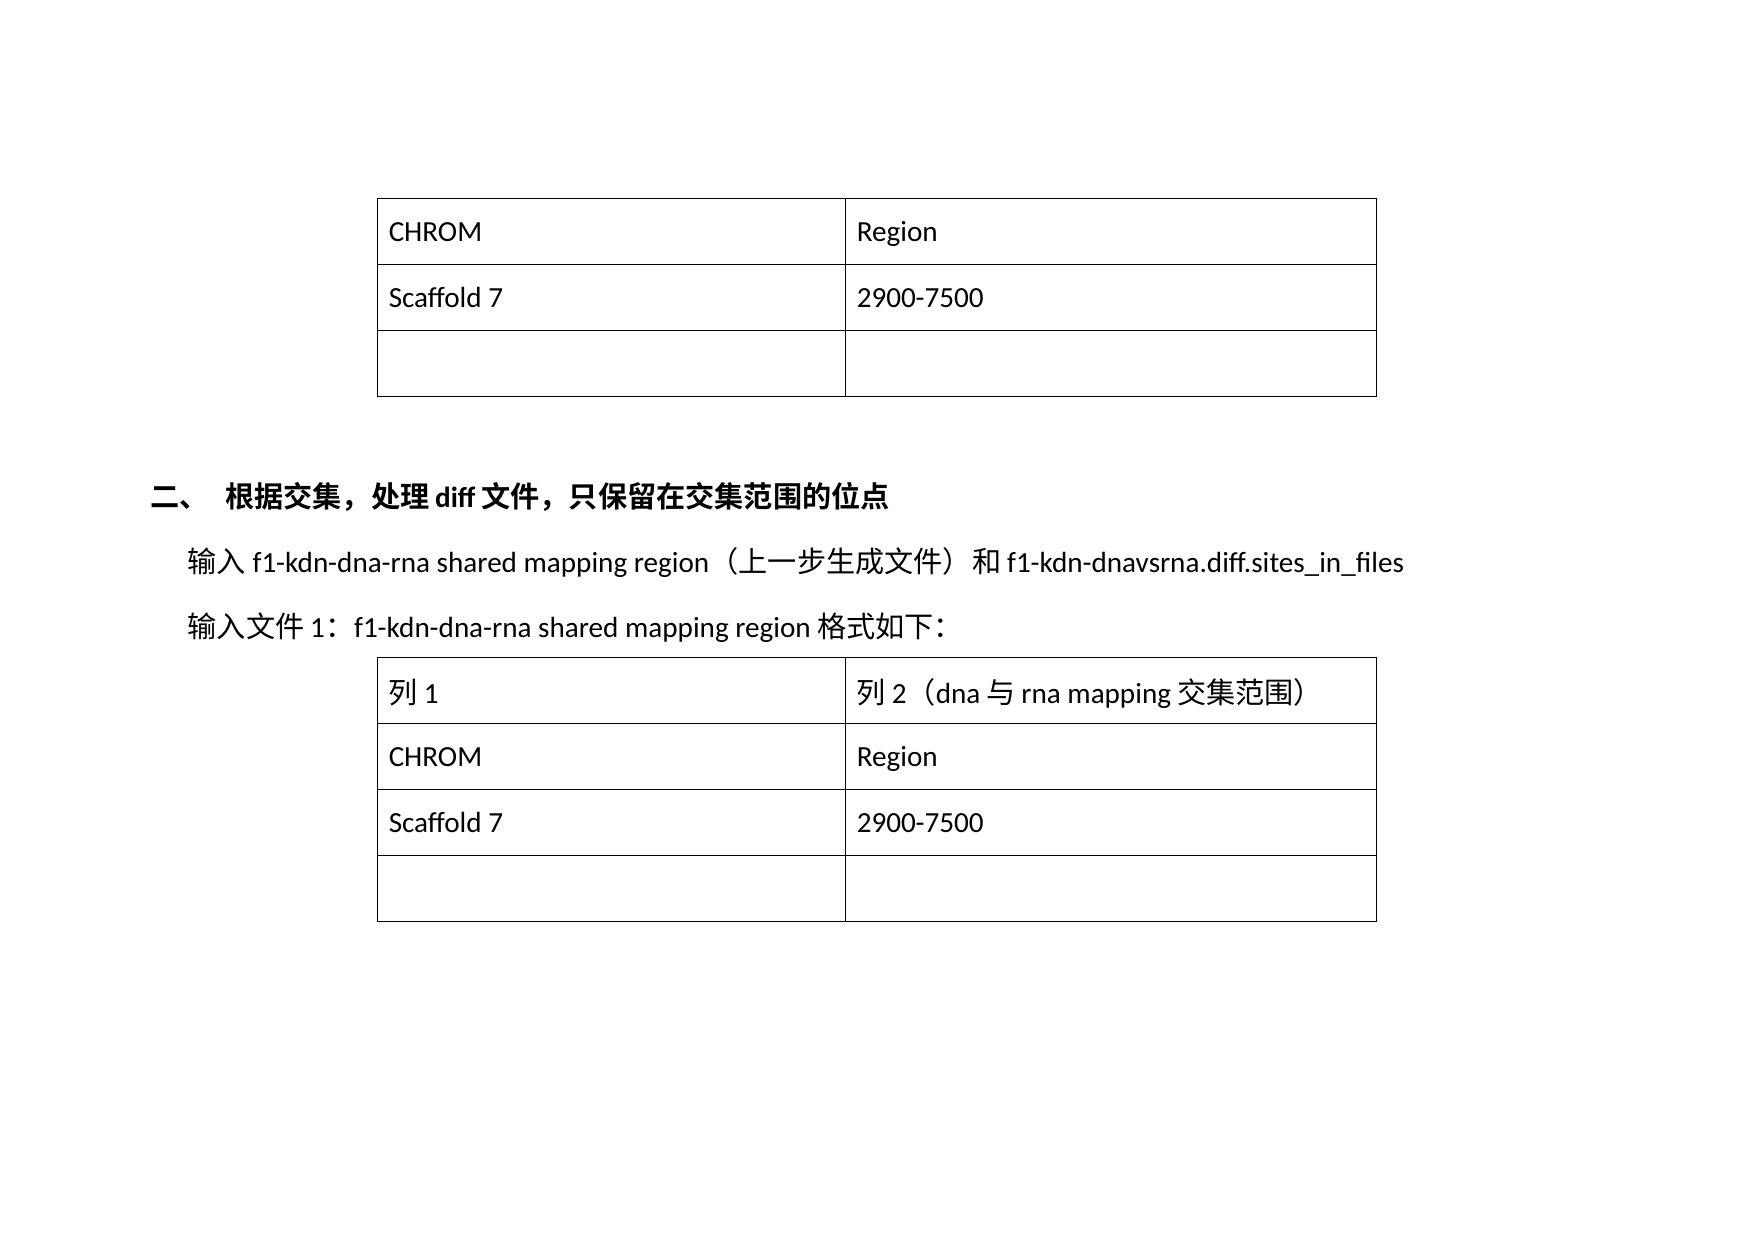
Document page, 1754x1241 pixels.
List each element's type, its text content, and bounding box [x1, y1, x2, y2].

table_cell [378, 331, 845, 396]
table_cell Region [846, 724, 1376, 789]
table_cell CHROM [378, 724, 845, 789]
table_header 列1 [378, 658, 845, 723]
table_cell CHROM [378, 199, 845, 264]
table_cell Scaffold 7 [378, 265, 845, 330]
table_cell Scaffold 7 [378, 790, 845, 855]
table_cell [846, 331, 1376, 396]
list 根据交集，处理diff文件，只保留在交集范围的位点 [150, 462, 1604, 527]
list 输入 f1-kdn-dna-rna shared mapping region（上一步生成文件）和f1-kdn-dnavsrna.diff.sites_in_files [187, 527, 1604, 592]
table_cell Region [846, 199, 1376, 264]
table_cell 2900-7500 [846, 265, 1376, 330]
list 输入文件1：f1-kdn-dna-rna shared mapping region格式如下： [187, 592, 1604, 657]
table_header 列2（dna与rna mapping交集范围） [846, 658, 1376, 723]
table_cell 2900-7500 [846, 790, 1376, 855]
table_cell [846, 856, 1376, 921]
table_cell [378, 856, 845, 921]
